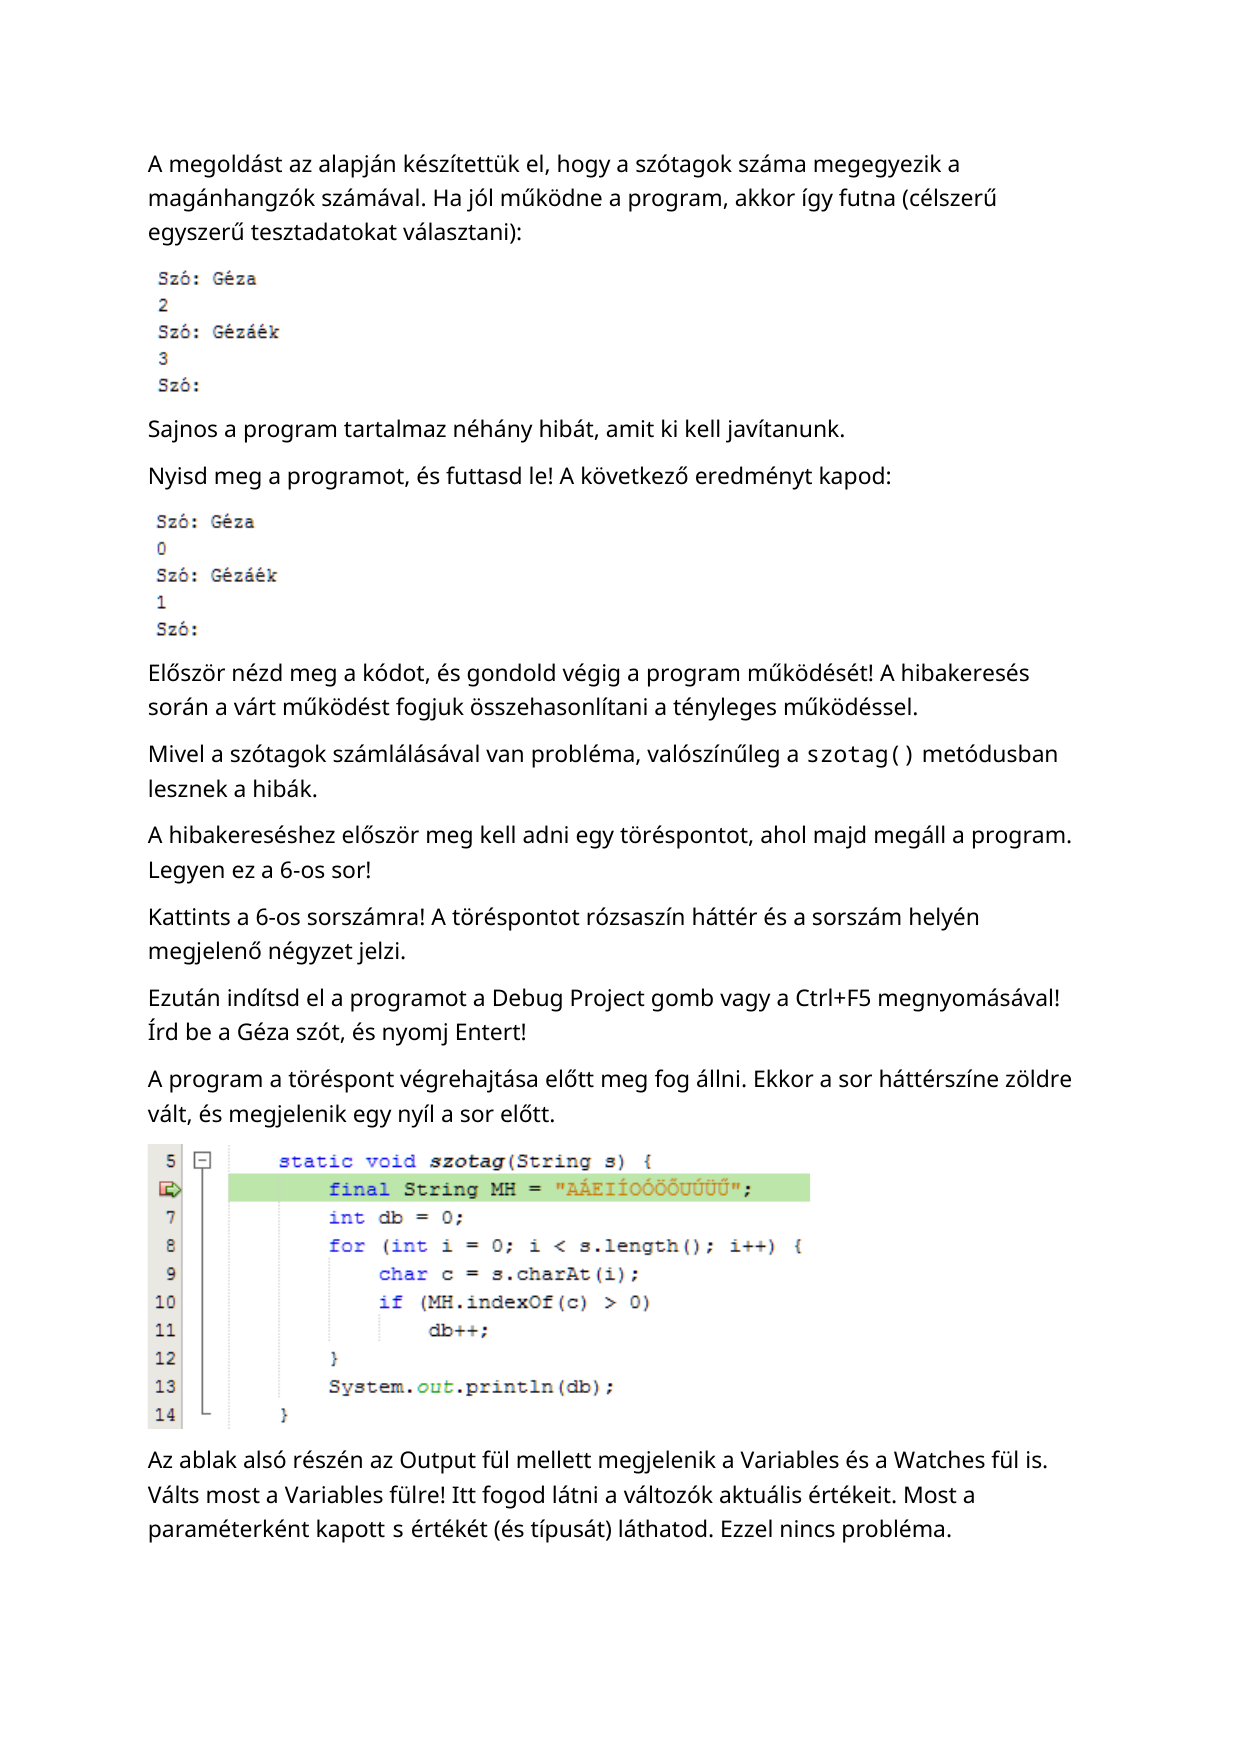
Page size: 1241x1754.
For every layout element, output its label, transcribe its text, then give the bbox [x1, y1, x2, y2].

text Ezután indítsd el a programot a Debug Project gomb vagy a Ctrl+F5 megnyomásával! Írd be a Géza szót, és nyomj Entert! [148, 982, 1093, 1048]
picture [147, 507, 290, 642]
text Sajnos a program tartalmaz néhány hibát, amit ki kell javítanunk. [148, 413, 1093, 444]
text Az ablak alsó részén az Output fül mellett megjelenik a Variables és a Watches fül is. Válts most a Variables fülre! Itt fogod látni a változók aktuális értékeit. Most a paraméterként kapott s értékét (és típusát) láthatod. Ezzel nincs probléma. [148, 1444, 1093, 1544]
text Nyisd meg a programot, és futtasd le! A következő eredményt kapod: [148, 460, 1093, 491]
text Kattints a 6-os sorszámra! A töréspontot rózsaszín háttér és a sorszám helyén megjelenő négyzet jelzi. [148, 901, 1093, 966]
text A hibakereséshez először meg kell adni egy töréspontot, ahol majd megáll a program. Legyen ez a 6-os sor! [148, 819, 1093, 885]
text A megoldást az alapján készítettük el, hogy a szótagok száma megegyezik a magánhangzók számával. Ha jól működne a program, akkor így futna (célszerű egyszerű tesztadatokat választani): [148, 148, 1093, 248]
picture [147, 263, 289, 398]
text Mivel a szótagok számlálásával van probléma, valószínűleg a szotag() metódusban lesznek a hibák. [148, 738, 1093, 804]
text Először nézd meg a kódot, és gondold végig a program működését! A hibakeresés során a várt működést fogjuk összehasonlítani a tényleges működéssel. [148, 657, 1093, 723]
picture [147, 1144, 810, 1429]
text A program a töréspont végrehajtása előtt meg fog állni. Ekkor a sor háttérszíne zöldre vált, és megjelenik egy nyíl a sor előtt. [148, 1063, 1093, 1129]
